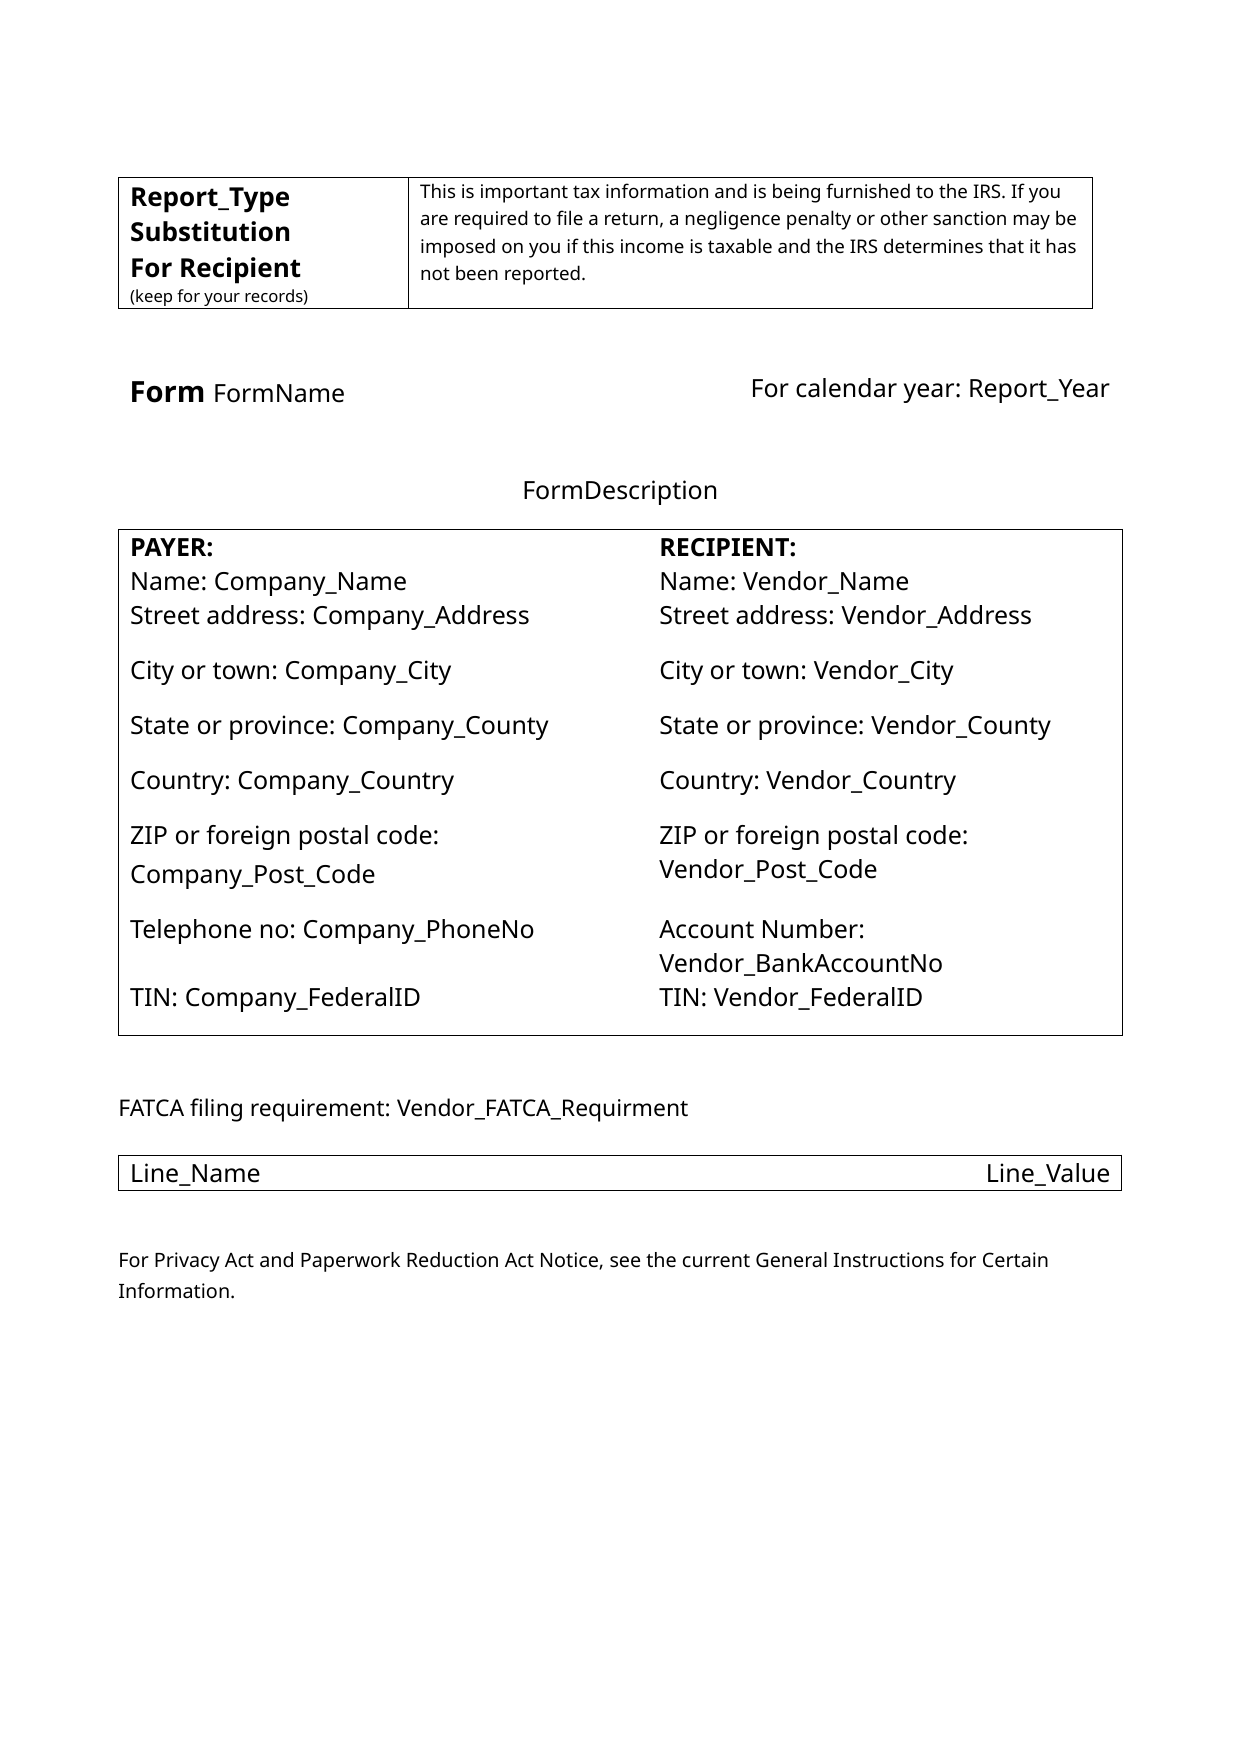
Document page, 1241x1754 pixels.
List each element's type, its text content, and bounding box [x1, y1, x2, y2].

table_header Form [118, 371, 619, 411]
table_header PAYER: [119, 530, 648, 564]
table_cell Name: [119, 564, 648, 598]
text FATCA filing requirement: [118, 1092, 1122, 1123]
table_header For calendar year: [620, 371, 1121, 411]
table_cell TIN: [648, 980, 1122, 1035]
table_cell ZIP or foreign postal code: [648, 818, 1122, 912]
table_header RECIPIENT: [648, 530, 1122, 564]
table_cell City or town: [648, 653, 1122, 708]
table_cell TIN: [119, 980, 648, 1035]
table_header This is important tax information and is being furnished to the IRS. If you are required to file a return, a negligence penalty or other sanction may be imposed on you if this income is taxable and the IRS determines that it has not been reported. [409, 178, 1092, 307]
table_cell Street address: [648, 598, 1122, 653]
table_cell Country: [119, 763, 648, 818]
table_header Substitution For Recipient (keep for your records) [119, 178, 408, 307]
text For Privacy Act and Paperwork Reduction Act Notice, see the current General Instructions for Certain Information. [118, 1246, 1122, 1304]
table_cell State or province: [119, 708, 648, 763]
table_cell Street address: [119, 598, 648, 653]
table_cell Name: [648, 564, 1122, 598]
table_cell ZIP or foreign postal code: [119, 818, 648, 912]
table_cell City or town: [119, 653, 648, 708]
table_cell Country: [648, 763, 1122, 818]
table_cell Telephone no: [119, 912, 648, 980]
table_cell State or province: [648, 708, 1122, 763]
table_cell Account Number: [648, 912, 1122, 980]
